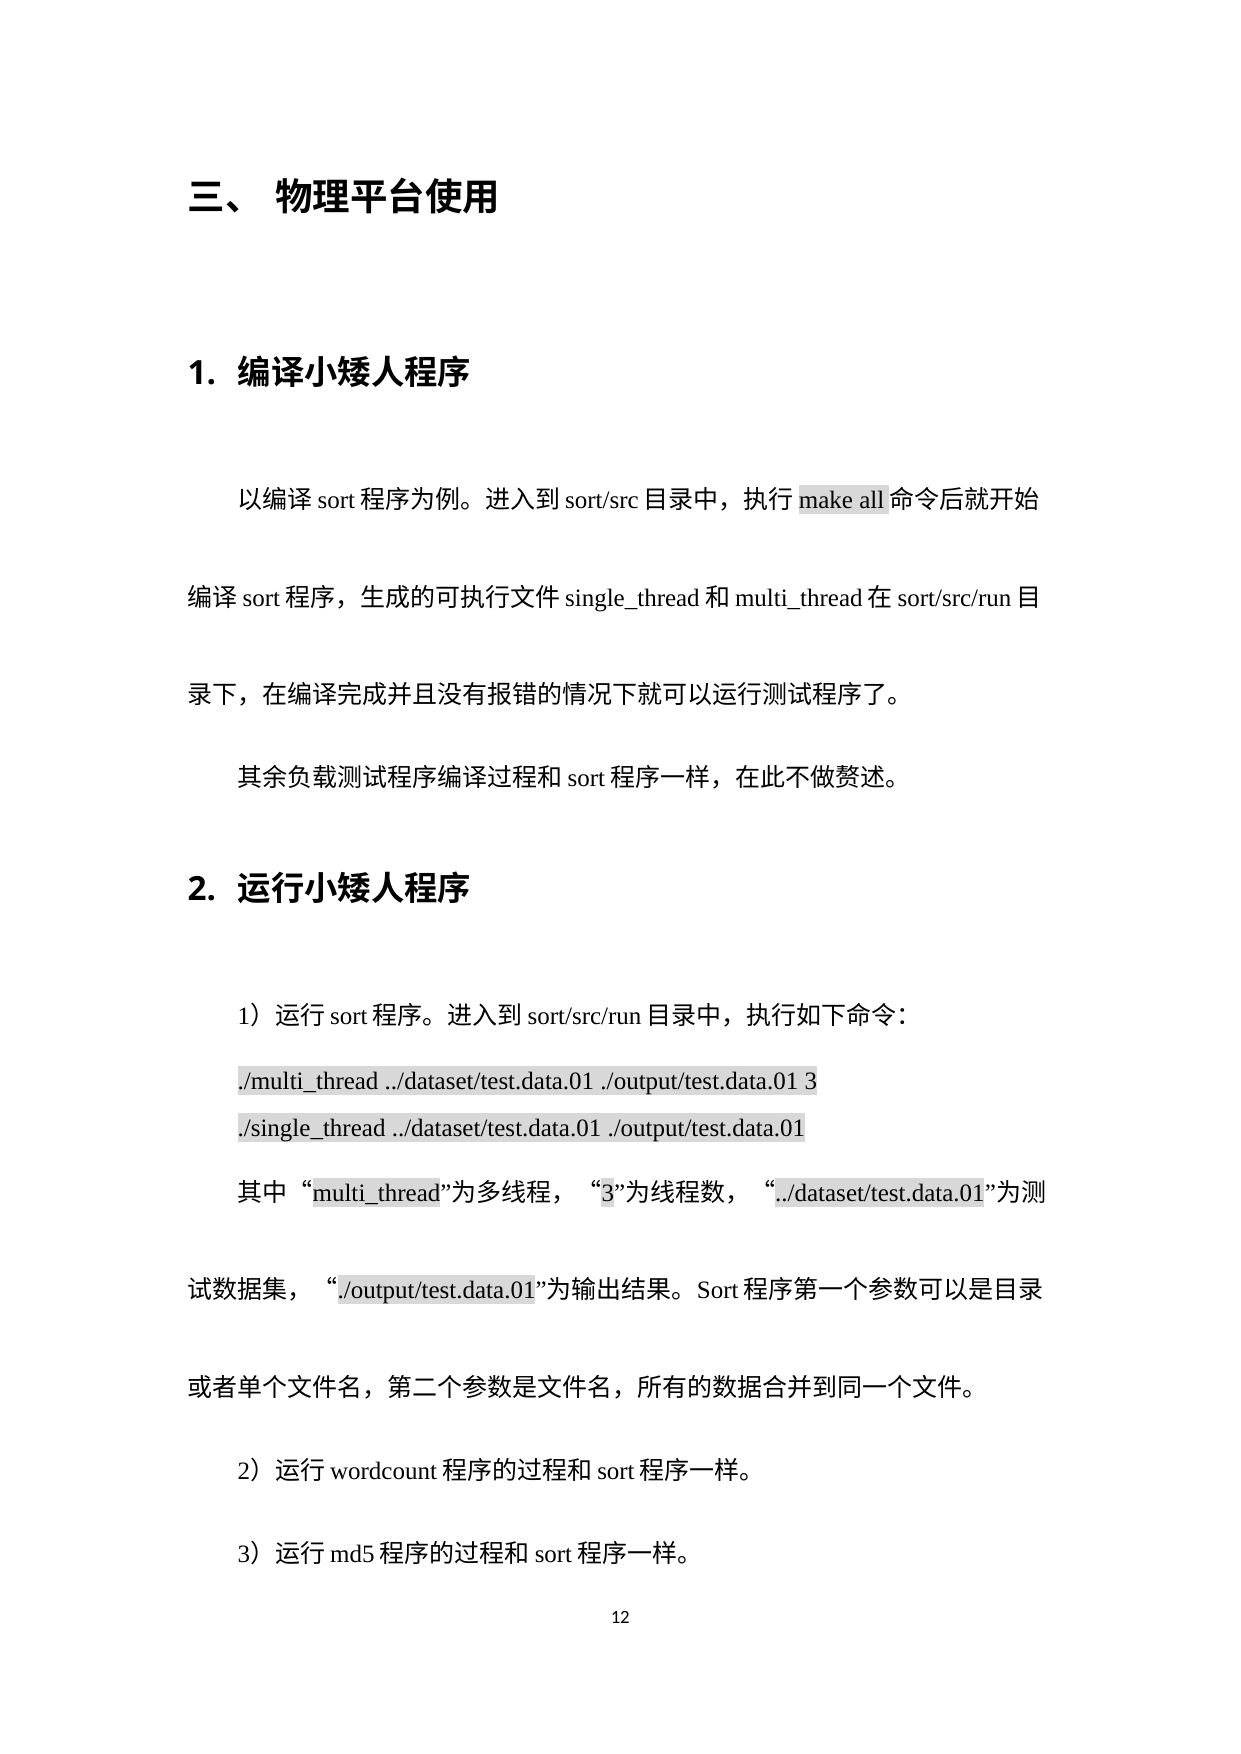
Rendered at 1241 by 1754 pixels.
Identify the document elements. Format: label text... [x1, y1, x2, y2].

text 其中“multi_thread”为多线程，“3”为线程数，“../dataset/test.data.01”为测试数据集，“./output/test.data.01”为输出结果。Sort程序第一个参数可以是目录或者单个文件名，第二个参数是文件名，所有的数据合并到同一个文件。 [187, 1158, 1053, 1418]
text 以编译sort程序为例。进入到sort/src目录中，执行make all命令后就开始编译sort程序，生成的可执行文件single_thread和multi_thread在sort/src/run目录下，在编译完成并且没有报错的情况下就可以运行测试程序了。 [187, 465, 1053, 725]
text ./single_thread ../dataset/test.data.01 ./output/test.data.01 [187, 1111, 1053, 1143]
text 3）运行md5程序的过程和sort程序一样。 [187, 1519, 1053, 1584]
text 2）运行wordcount程序的过程和sort程序一样。 [187, 1436, 1053, 1501]
subtitle 物理平台使用 [187, 162, 1053, 227]
subtitle 编译小矮人程序 [187, 338, 1053, 403]
subtitle 运行小矮人程序 [187, 853, 1053, 918]
text 1）运行sort程序。进入到sort/src/run目录中，执行如下命令： [187, 981, 1053, 1046]
text 其余负载测试程序编译过程和sort程序一样，在此不做赘述。 [187, 743, 1053, 808]
text ./multi_thread ../dataset/test.data.01 ./output/test.data.01 3 [187, 1064, 1053, 1097]
